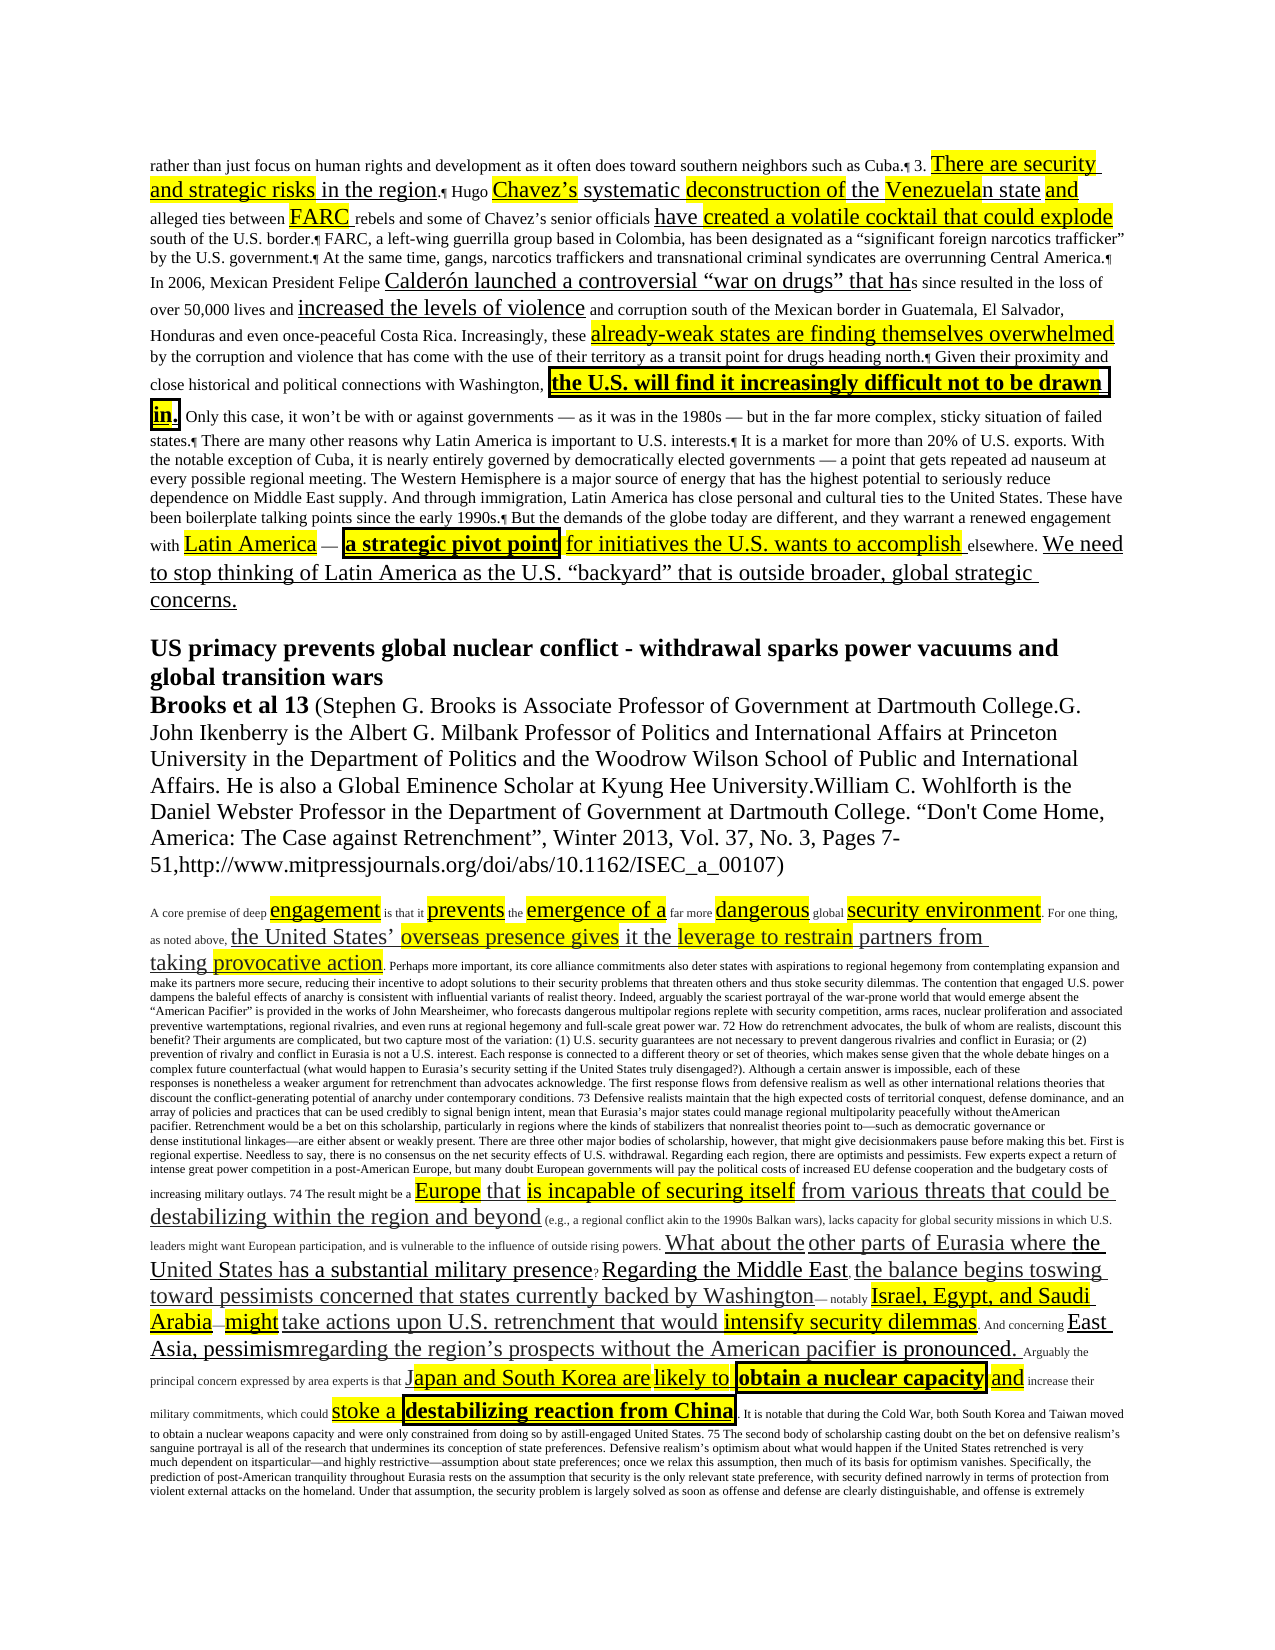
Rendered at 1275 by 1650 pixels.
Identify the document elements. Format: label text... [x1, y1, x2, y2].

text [150, 150, 1125, 612]
subtitle US primacy prevents global nuclear conflict - withdrawal sparks power vacuums and global transition wars [150, 633, 1125, 690]
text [150, 896, 1125, 1498]
text Brooks et al 13 (Stephen G. Brooks is Associate Professor of Government at Dartmouth College.G. John Ikenberry is the Albert G. Milbank Professor of Politics and International Affairs at Princeton University in the Department of Politics and the Woodrow Wilson School of Public and International Affairs. He is also a Global Eminence Scholar at Kyung Hee University.William C. Wohlforth is the Daniel Webster Professor in the Department of Government at Dartmouth College. “Don't Come Home, America: The Case against Retrenchment”, Winter 2013, Vol. 37, No. 3, Pages 7-51,http://www.mitpressjournals.org/doi/abs/10.1162/ISEC_a_00107) [150, 690, 1125, 877]
